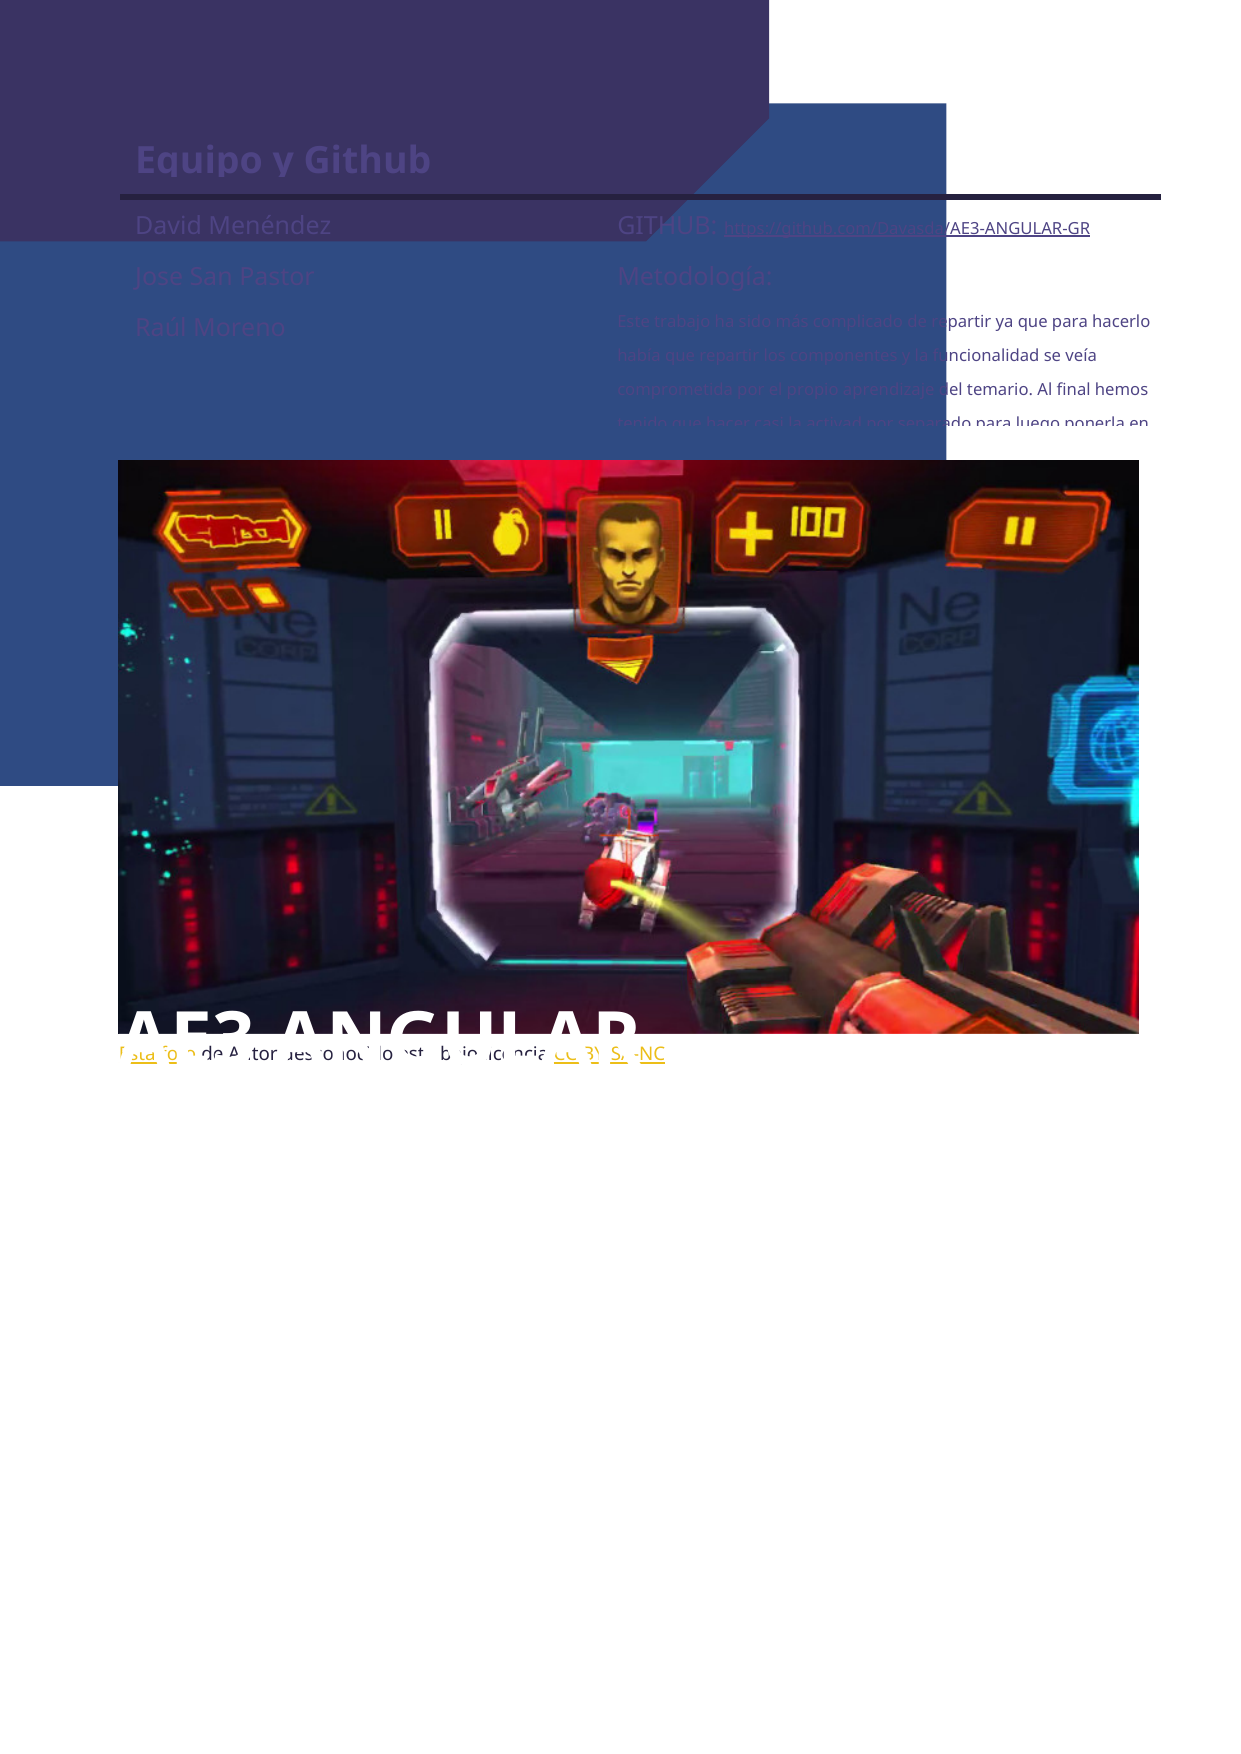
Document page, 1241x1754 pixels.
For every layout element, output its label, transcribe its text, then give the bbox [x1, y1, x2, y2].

table_cell [602, 200, 1160, 449]
table_header [120, 126, 602, 194]
table_cell [120, 200, 602, 449]
table_header AE3 ANGULAR Creación web videojuegos [118, 985, 718, 1209]
table_header [602, 126, 1160, 194]
picture [118, 460, 1139, 1033]
